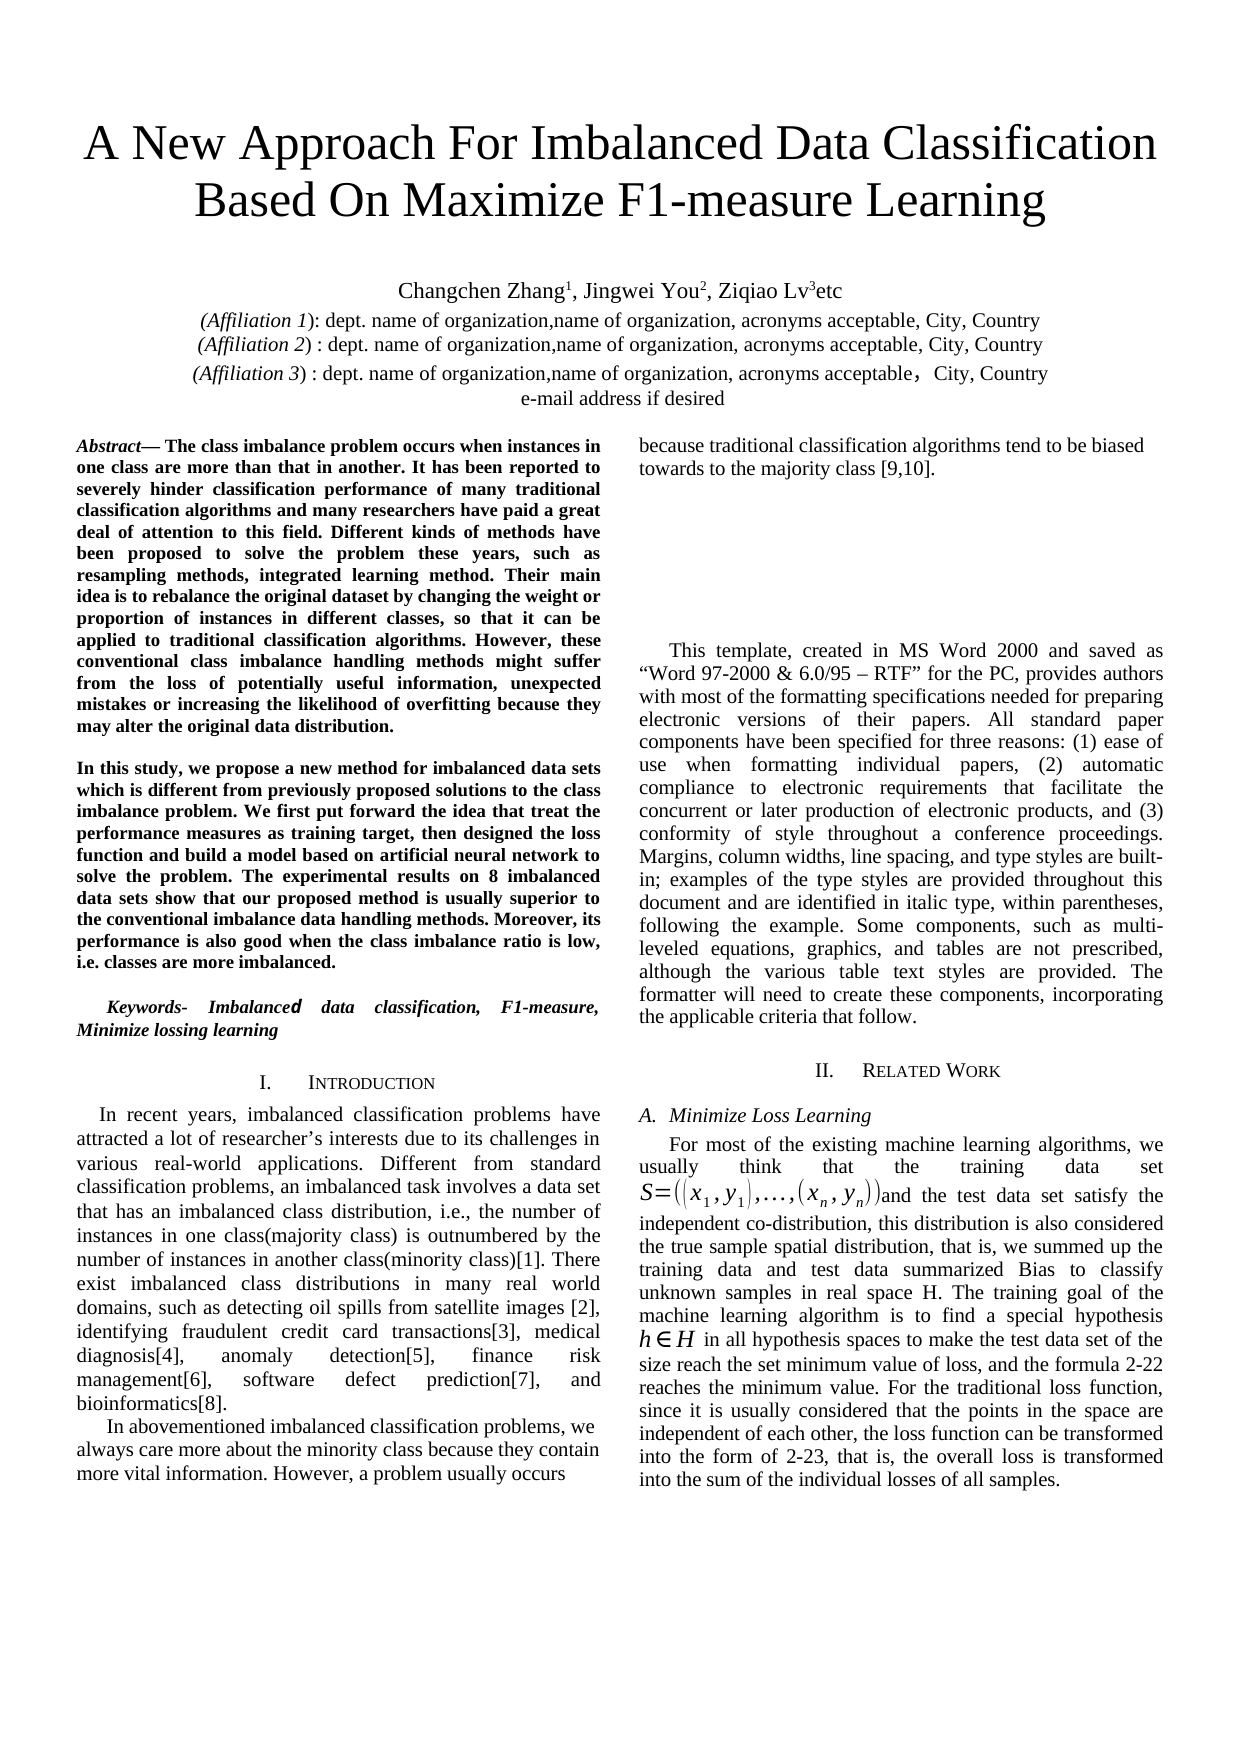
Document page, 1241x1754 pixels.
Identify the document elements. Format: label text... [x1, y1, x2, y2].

text This template, created in MS Word 2000 and saved as “Word 97-2000 & 6.0/95 – RTF” for the PC, provides authors with most of the formatting specifications needed for preparing electronic versions of their papers. All standard paper components have been specified for three reasons: (1) ease of use when formatting individual papers, (2) automatic compliance to electronic requirements that facilitate the concurrent or later production of electronic products, and (3) conformity of style throughout a conference proceedings. Margins, column widths, line spacing, and type styles are built-in; examples of the type styles are provided throughout this document and are identified in italic type, within parentheses, following the example. Some components, such as multi-leveled equations, graphics, and tables are not prescribed, although the various table text styles are provided. The formatter will need to create these components, incorporating the applicable criteria that follow. [639, 639, 1164, 1028]
text Keywords- Imbalanced data classification, F1-measure, Minimize lossing learning [76, 994, 601, 1041]
text (Affiliation 1): dept. name of organization,name of organization, acronyms acceptable, City, Country [76, 308, 1164, 332]
text For most of the existing machine learning algorithms, we usually think that the training data set and the test data set satisfy the independent co-distribution, this distribution is also considered the true sample spatial distribution, that is, we summed up the training data and test data summarized Bias to classify unknown samples in real space H. The training goal of the machine learning algorithm is to find a special hypothesis in all hypothesis spaces to make the test data set of the size reach the set minimum value of loss, and the formula 2-22 reaches the minimum value. For the traditional loss function, since it is usually considered that the points in the space are independent of each other, the loss function can be transformed into the form of 2-23, that is, the overall loss is transformed into the sum of the individual losses of all samples. [639, 1133, 1164, 1491]
text Abstract— The class imbalance problem occurs when instances in one class are more than that in another. It has been reported to severely hinder classification performance of many traditional classification algorithms and many researchers have paid a great deal of attention to this field. Different kinds of methods have been proposed to solve the problem these years, such as resampling methods, integrated learning method. Their main idea is to rebalance the original dataset by changing the weight or proportion of instances in different classes, so that it can be applied to traditional classification algorithms. However, these conventional class imbalance handling methods might suffer from the loss of potentially useful information, unexpected mistakes or increasing the likelihood of overfitting because they may alter the original data distribution. [76, 434, 601, 736]
subtitle Minimize Loss Learning [639, 1102, 1164, 1127]
text e-mail address if desired [76, 386, 1164, 410]
subtitle Introduction [76, 1070, 601, 1094]
subtitle Related Work [639, 1058, 1164, 1082]
text (Affiliation 2) : dept. name of organization,name of organization, acronyms acceptable, City, Country [76, 332, 1164, 356]
text Changchen Zhang1, Jingwei You2, Ziqiao Lv3etc [76, 277, 1164, 304]
text In recent years, imbalanced classification problems have attracted a lot of researcher’s interests due to its challenges in various real-world applications. Different from standard classification problems, an imbalanced task involves a data set that has an imbalanced class distribution, i.e., the number of instances in one class(majority class) is outnumbered by the number of instances in another class(minority class)[1]. There exist imbalanced class distributions in many real world domains, such as detecting oil spills from satellite images [2], identifying fraudulent credit card transactions[3], medical diagnosis[4], anomaly detection[5], finance risk management[6], software defect prediction[7], and bioinformatics[8]. [76, 1102, 601, 1415]
text In abovementioned imbalanced classification problems, we always care more about the minority class because they contain more vital information. However, a problem usually occurs because traditional classification algorithms tend to be biased towards to the majority class [9,10]. [639, 434, 1164, 480]
text In this study, we propose a new method for imbalanced data sets which is different from previously proposed solutions to the class imbalance problem. We first put forward the idea that treat the performance measures as training target, then designed the loss function and build a model based on artificial neural network to solve the problem. The experimental results on 8 imbalanced data sets show that our proposed method is usually superior to the conventional imbalance data handling methods. Moreover, its performance is also good when the class imbalance ratio is low, i.e. classes are more imbalanced. [76, 757, 601, 973]
text In abovementioned imbalanced classification problems, we always care more about the minority class because they contain more vital information. However, a problem usually occurs because traditional classification algorithms tend to be biased towards to the majority class [9,10]. [76, 1415, 601, 1486]
text (Affiliation 3) : dept. name of organization,name of organization, acronyms acceptable，City, Country [76, 356, 1164, 386]
subtitle A New Approach For Imbalanced Data Classification Based On Maximize F1-measure Learning [76, 112, 1164, 227]
